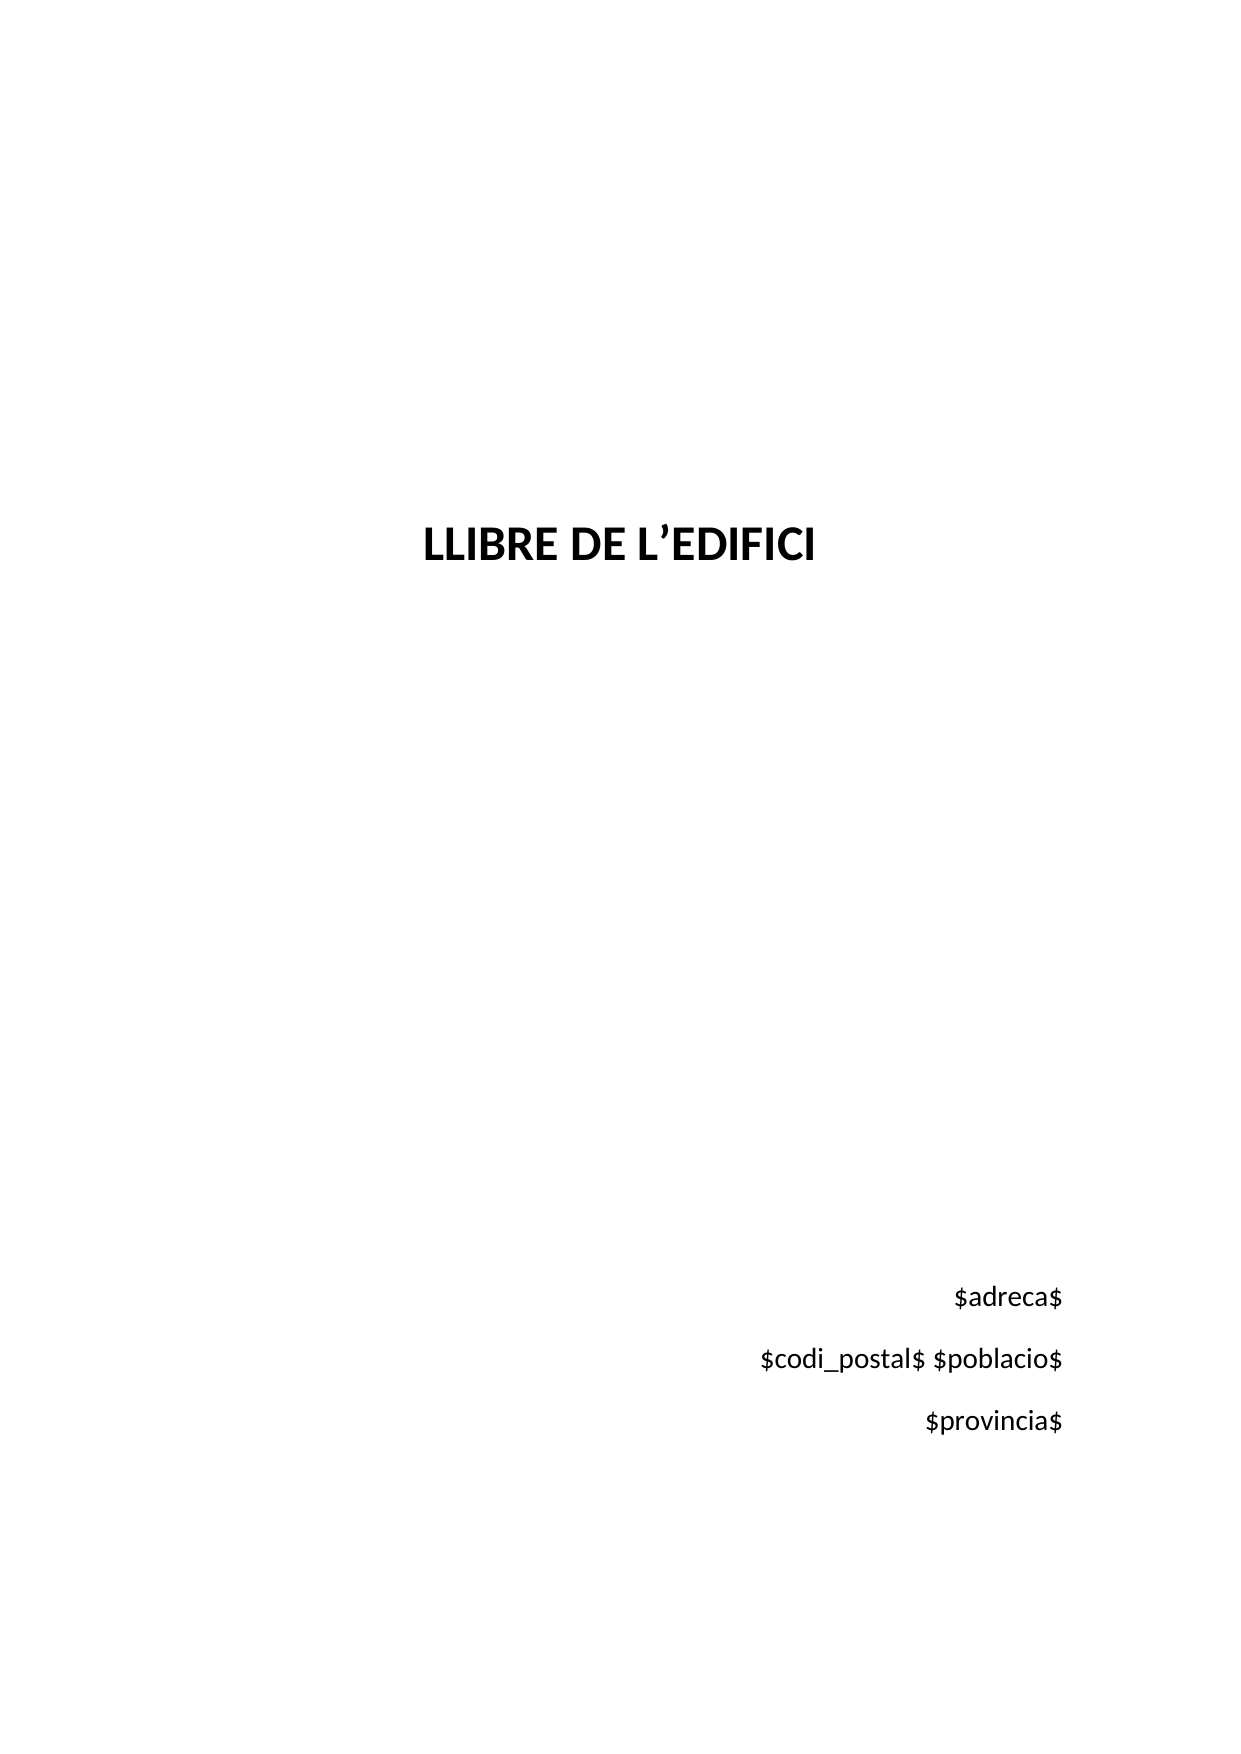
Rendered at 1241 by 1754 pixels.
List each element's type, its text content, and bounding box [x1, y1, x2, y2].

text $provincia$ [177, 1402, 1063, 1437]
text $codi_postal$ $poblacio$ [177, 1340, 1063, 1376]
text LLIBRE DE L’EDIFICI [177, 511, 1063, 572]
text $adreca$ [177, 1278, 1063, 1314]
